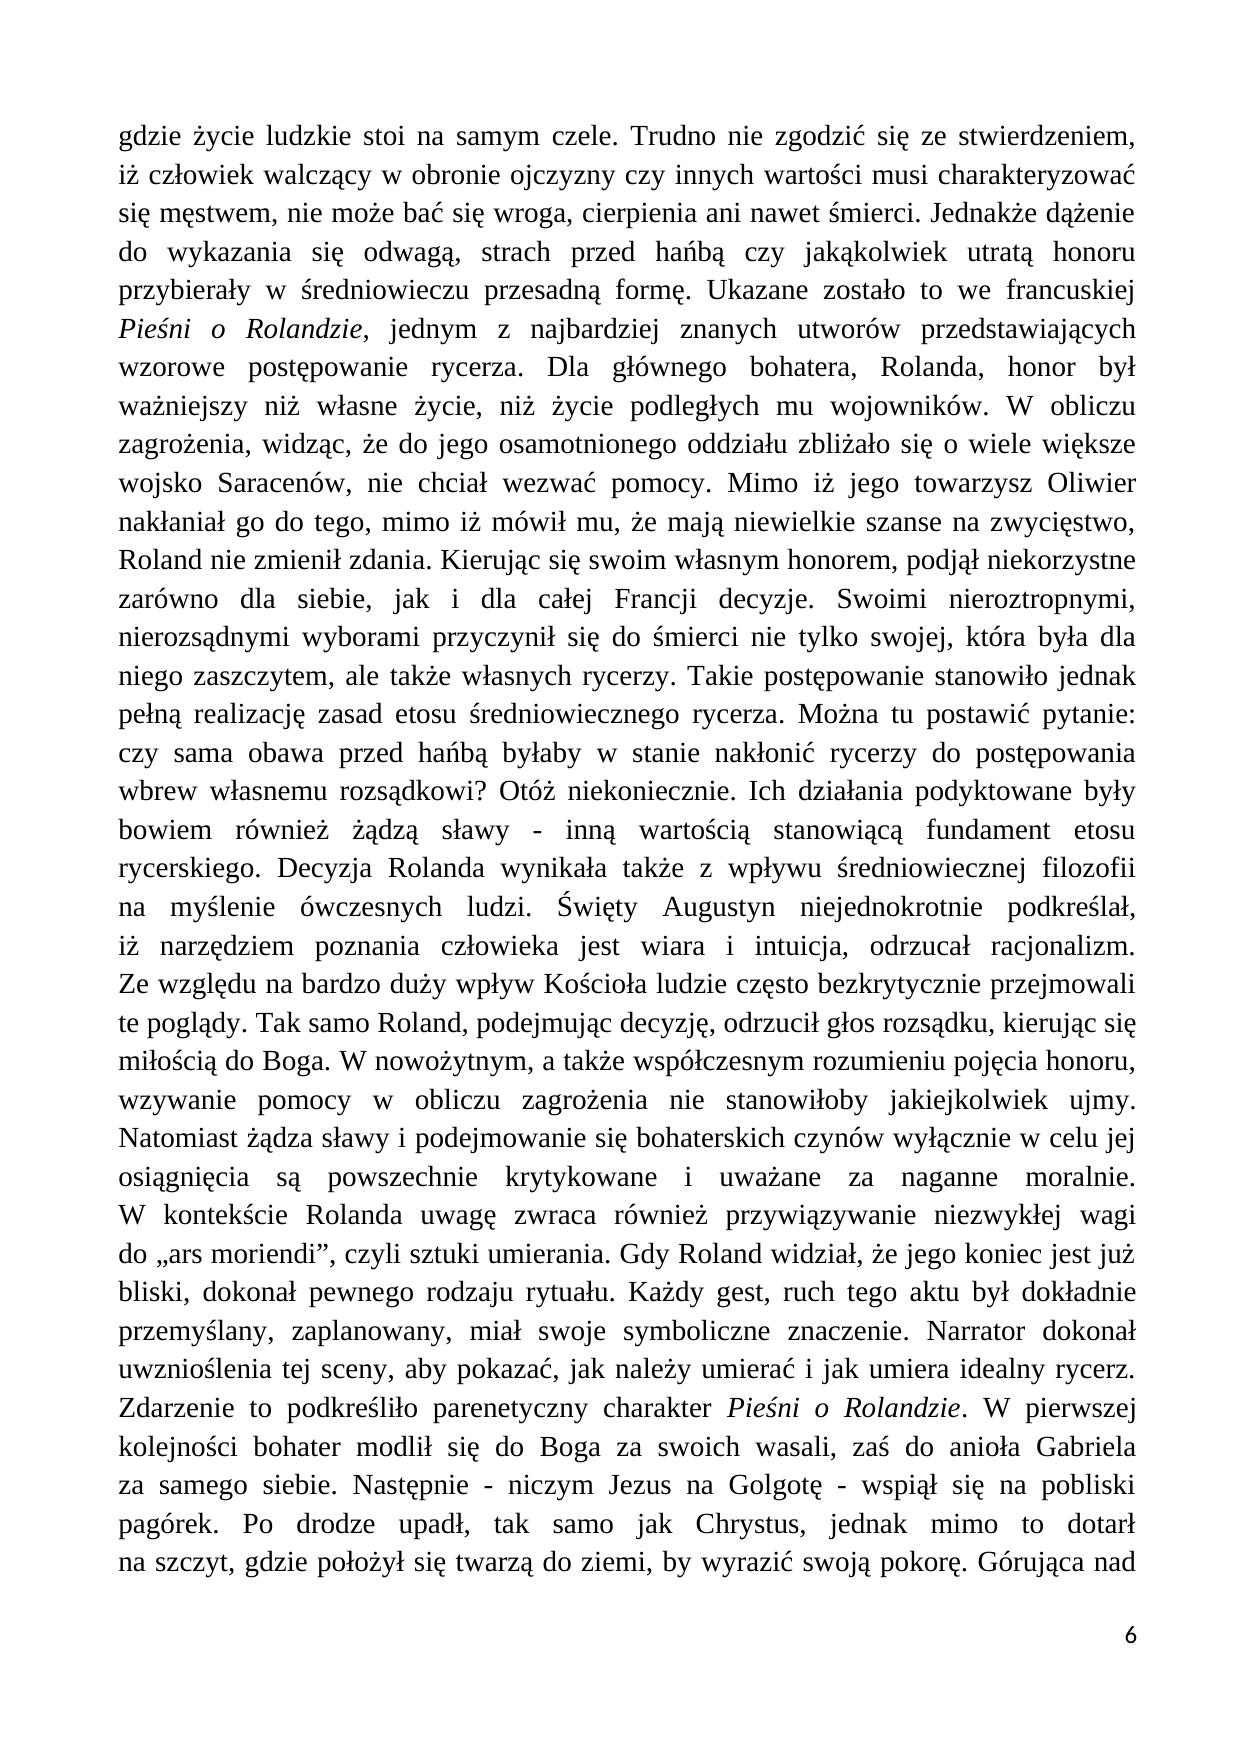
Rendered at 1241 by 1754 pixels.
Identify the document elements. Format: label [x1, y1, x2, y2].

text [118, 118, 1137, 1578]
